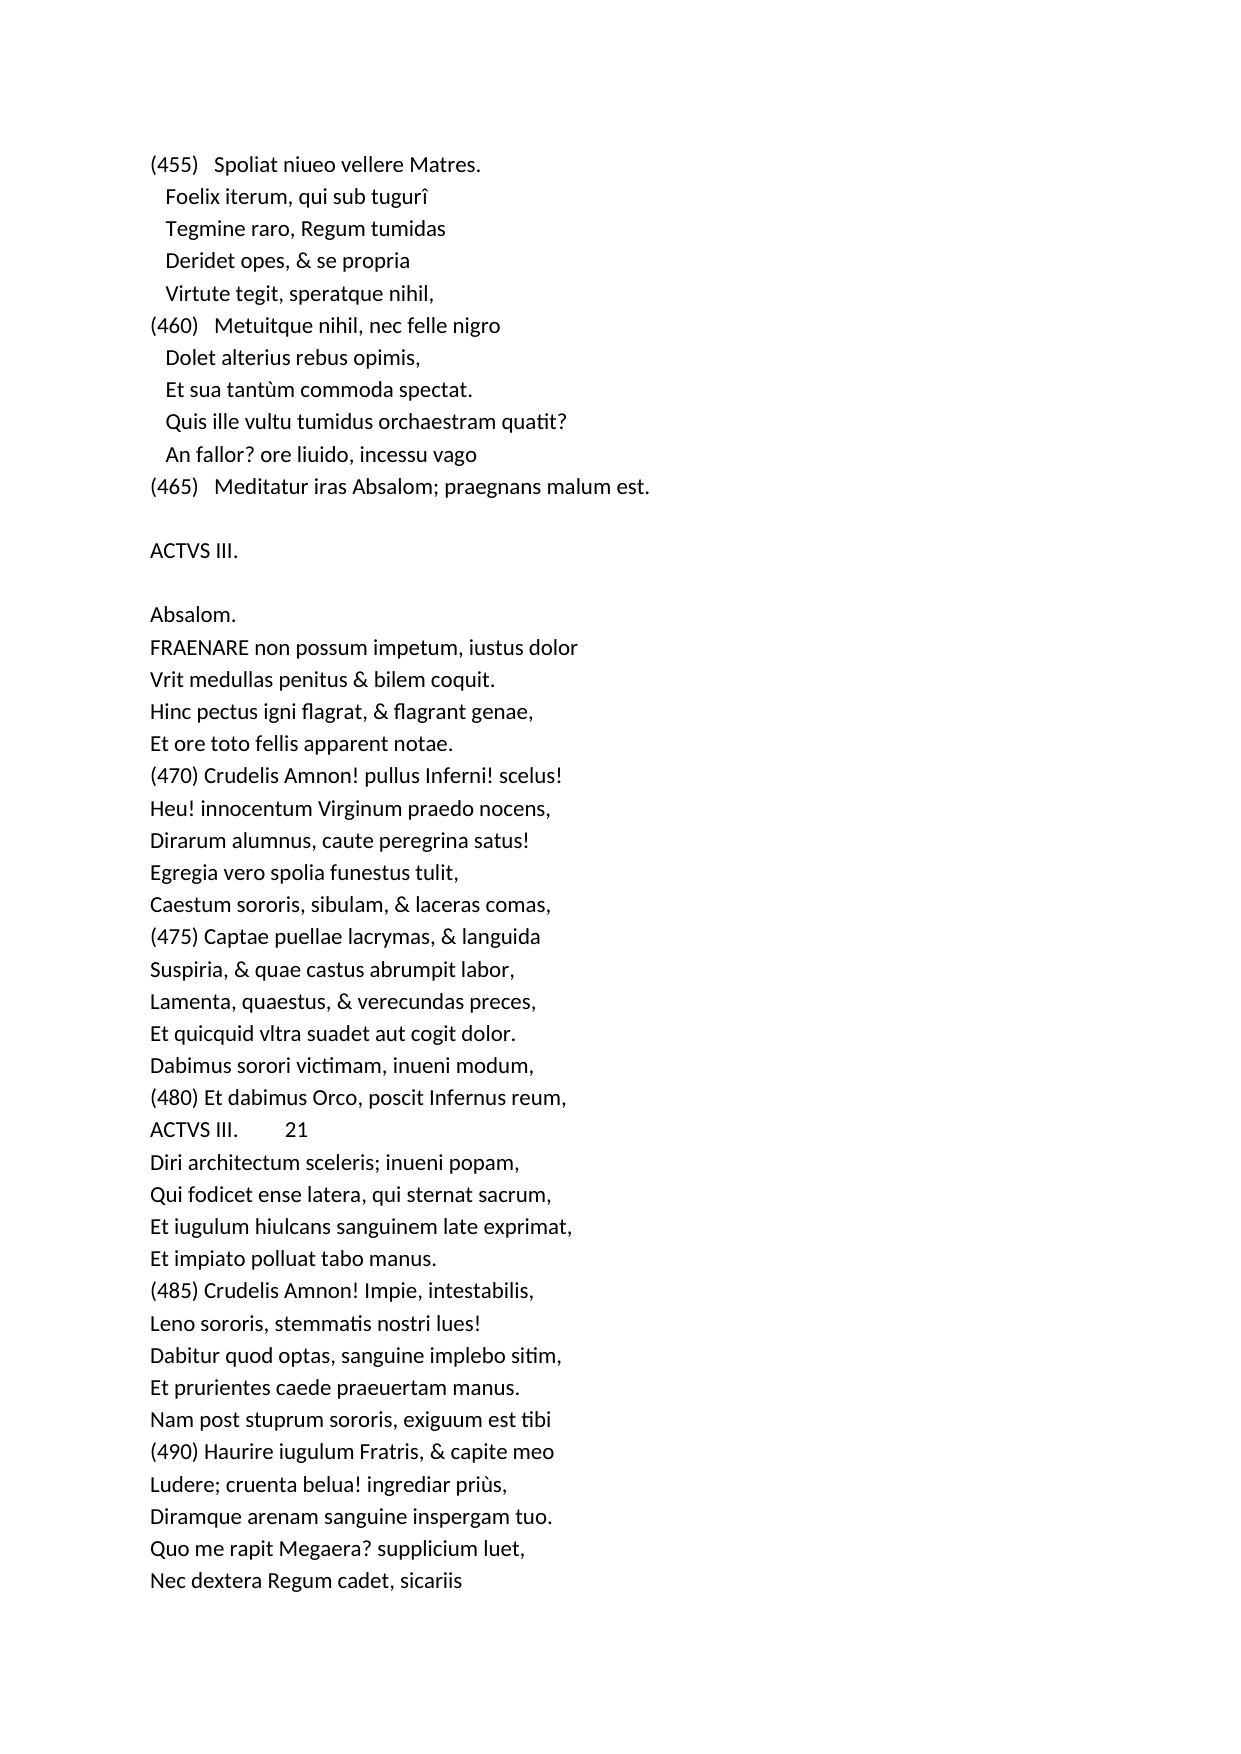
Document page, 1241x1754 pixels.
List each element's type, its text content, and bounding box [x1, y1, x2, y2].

text ACTVS III. [150, 536, 1090, 596]
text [150, 601, 1090, 1594]
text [150, 150, 1090, 532]
